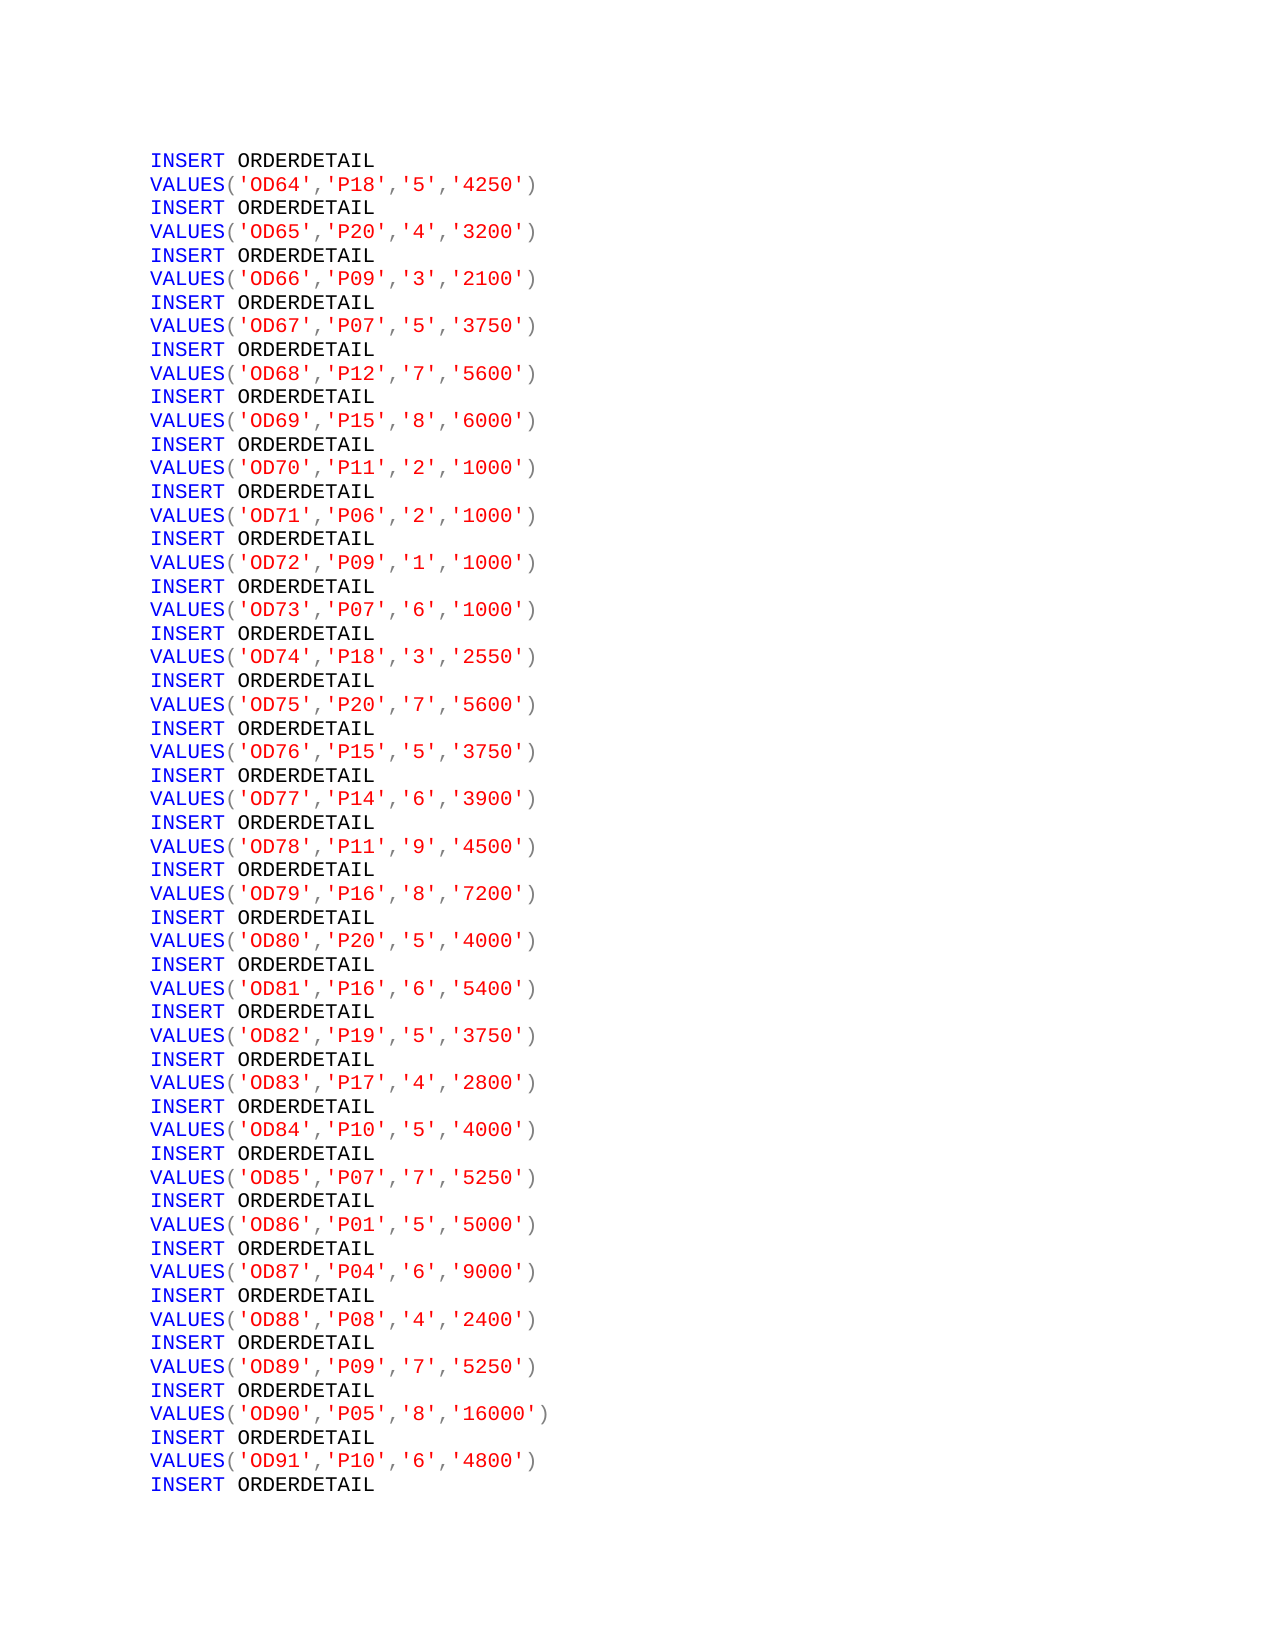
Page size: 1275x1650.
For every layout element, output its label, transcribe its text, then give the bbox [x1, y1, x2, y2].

text VALUES('OD69','P15','8','6000') [150, 410, 1125, 434]
text INSERT ORDERDETAIL [150, 907, 1125, 930]
text VALUES('OD70','P11','2','1000') [150, 457, 1125, 481]
text INSERT ORDERDETAIL [150, 292, 1125, 316]
text INSERT ORDERDETAIL [150, 1285, 1125, 1309]
text VALUES('OD68','P12','7','5600') [150, 363, 1125, 386]
text INSERT ORDERDETAIL [150, 1332, 1125, 1356]
text VALUES('OD65','P20','4','3200') [150, 221, 1125, 244]
text INSERT ORDERDETAIL [150, 1096, 1125, 1119]
text INSERT ORDERDETAIL [150, 244, 1125, 268]
text VALUES('OD74','P18','3','2550') [150, 647, 1125, 670]
text VALUES('OD83','P17','4','2800') [150, 1072, 1125, 1096]
text VALUES('OD89','P09','7','5250') [150, 1356, 1125, 1379]
text INSERT ORDERDETAIL [150, 150, 1125, 174]
text INSERT ORDERDETAIL [150, 1190, 1125, 1214]
text VALUES('OD84','P10','5','4000') [150, 1119, 1125, 1143]
text INSERT ORDERDETAIL [150, 859, 1125, 883]
text INSERT ORDERDETAIL [150, 765, 1125, 788]
text INSERT ORDERDETAIL [150, 386, 1125, 410]
text INSERT ORDERDETAIL [150, 528, 1125, 552]
text VALUES('OD71','P06','2','1000') [150, 505, 1125, 528]
text INSERT ORDERDETAIL [150, 1238, 1125, 1261]
text VALUES('OD76','P15','5','3750') [150, 741, 1125, 765]
text INSERT ORDERDETAIL [150, 1048, 1125, 1072]
text VALUES('OD90','P05','8','16000') [150, 1403, 1125, 1427]
text INSERT ORDERDETAIL [150, 1474, 1125, 1498]
text INSERT ORDERDETAIL [150, 1427, 1125, 1451]
text INSERT ORDERDETAIL [150, 1143, 1125, 1167]
text INSERT ORDERDETAIL [150, 623, 1125, 647]
text VALUES('OD72','P09','1','1000') [150, 552, 1125, 576]
text INSERT ORDERDETAIL [150, 1001, 1125, 1025]
text INSERT ORDERDETAIL [150, 717, 1125, 741]
text VALUES('OD81','P16','6','5400') [150, 978, 1125, 1001]
text INSERT ORDERDETAIL [150, 434, 1125, 457]
text INSERT ORDERDETAIL [150, 339, 1125, 363]
text VALUES('OD64','P18','5','4250') [150, 174, 1125, 197]
text INSERT ORDERDETAIL [150, 197, 1125, 221]
text VALUES('OD79','P16','8','7200') [150, 883, 1125, 907]
text VALUES('OD75','P20','7','5600') [150, 694, 1125, 717]
text VALUES('OD88','P08','4','2400') [150, 1309, 1125, 1332]
text VALUES('OD77','P14','6','3900') [150, 788, 1125, 812]
text VALUES('OD67','P07','5','3750') [150, 316, 1125, 339]
text VALUES('OD87','P04','6','9000') [150, 1261, 1125, 1285]
text VALUES('OD85','P07','7','5250') [150, 1167, 1125, 1190]
text VALUES('OD78','P11','9','4500') [150, 836, 1125, 859]
text INSERT ORDERDETAIL [150, 670, 1125, 694]
text VALUES('OD73','P07','6','1000') [150, 599, 1125, 623]
text VALUES('OD86','P01','5','5000') [150, 1214, 1125, 1238]
text INSERT ORDERDETAIL [150, 954, 1125, 978]
text VALUES('OD66','P09','3','2100') [150, 268, 1125, 292]
text VALUES('OD82','P19','5','3750') [150, 1025, 1125, 1048]
text INSERT ORDERDETAIL [150, 812, 1125, 836]
text VALUES('OD80','P20','5','4000') [150, 930, 1125, 954]
text VALUES('OD91','P10','6','4800') [150, 1451, 1125, 1474]
text INSERT ORDERDETAIL [150, 576, 1125, 599]
text INSERT ORDERDETAIL [150, 1379, 1125, 1403]
text INSERT ORDERDETAIL [150, 481, 1125, 505]
